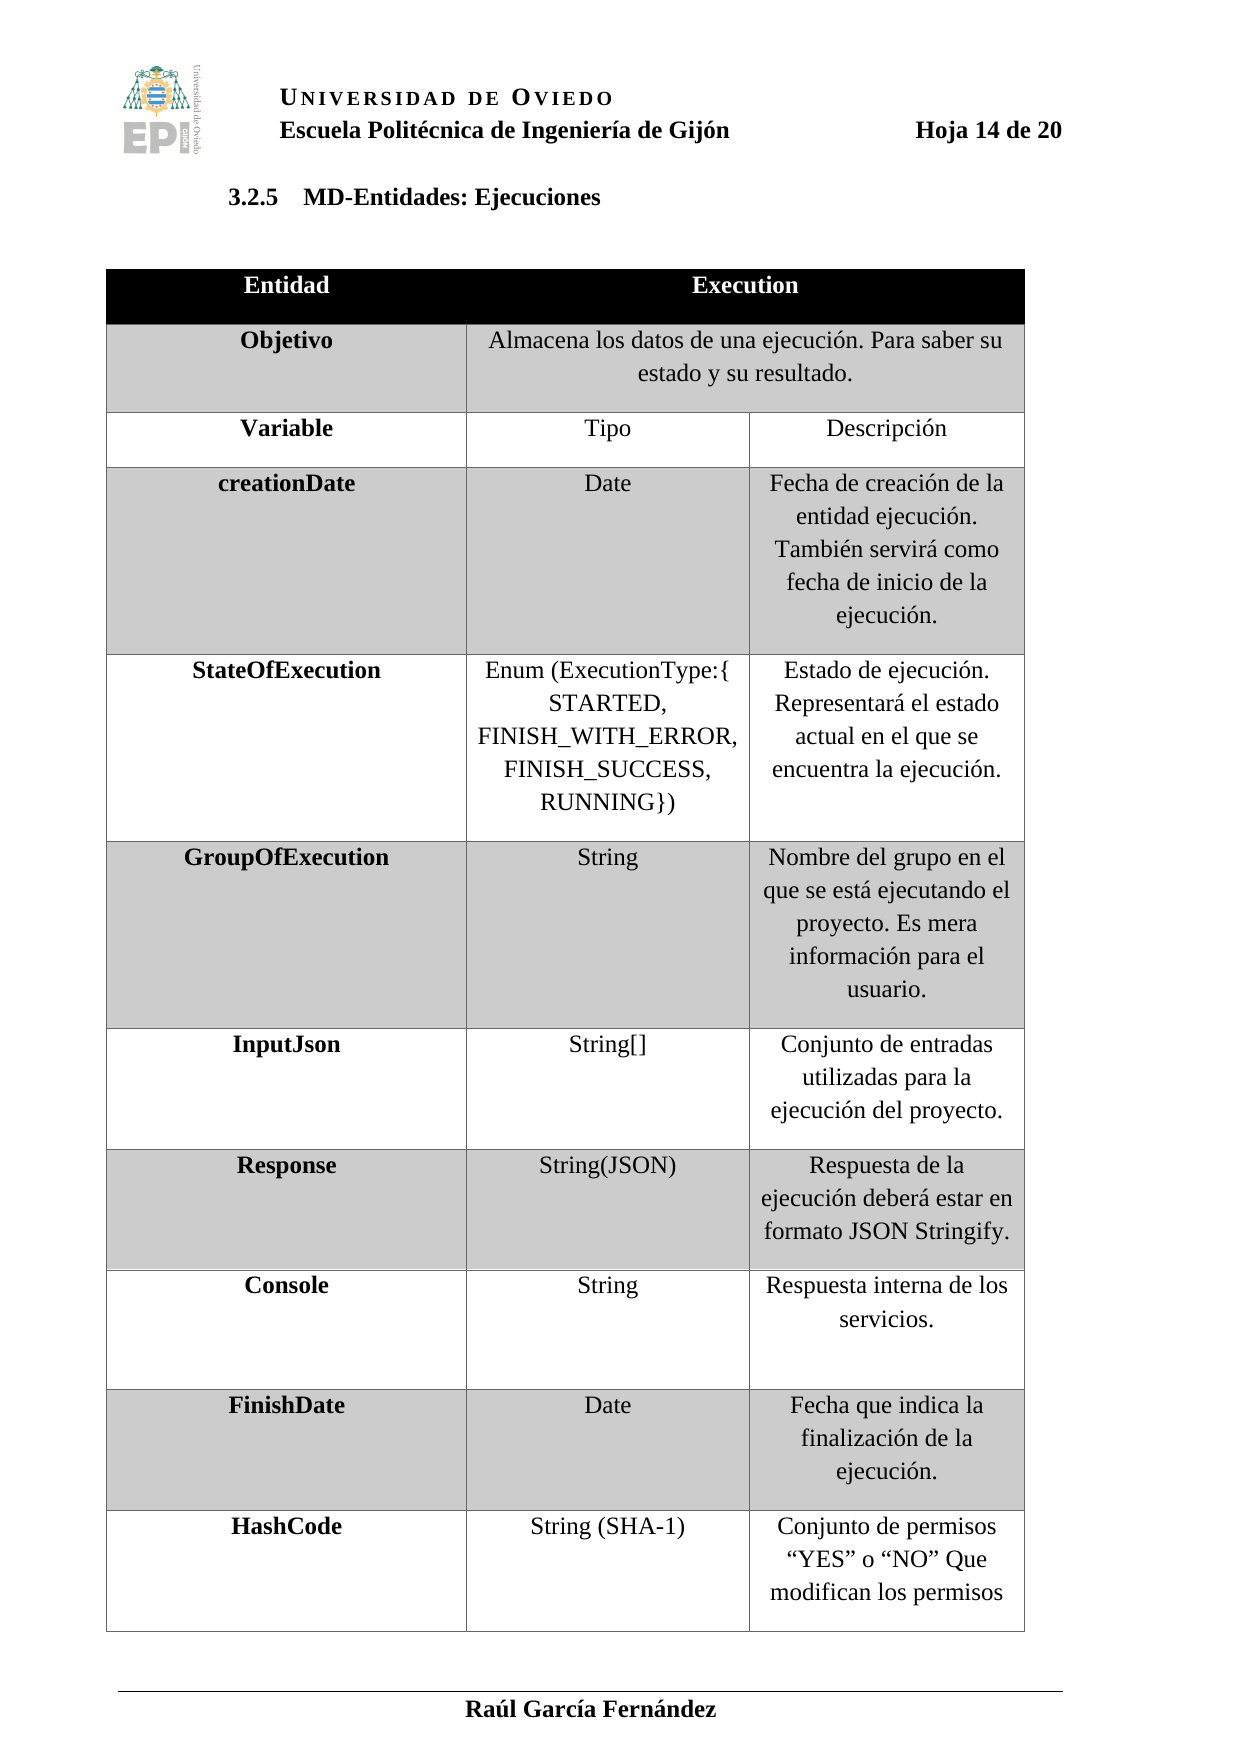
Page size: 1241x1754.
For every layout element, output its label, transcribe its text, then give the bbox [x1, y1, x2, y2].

table_cell Almacena los datos de una ejecución. Para saber su estado y su resultado. [467, 325, 1024, 412]
table_cell StateOfExecution [107, 655, 466, 841]
table_header Entidad [107, 270, 466, 324]
table_cell Response [107, 1150, 466, 1269]
table_cell Estado de ejecución. Representará el estado actual en el que se encuentra la ejecución. [750, 655, 1024, 841]
table_cell Conjunto de entradas utilizadas para la ejecución del proyecto. [750, 1029, 1024, 1149]
table_cell InputJson [107, 1029, 466, 1149]
table_cell GroupOfExecution [107, 842, 466, 1028]
table_cell Objetivo [107, 325, 466, 412]
table_cell Respuesta interna de los servicios. [750, 1271, 1024, 1389]
table_cell Enum (ExecutionType:{ STARTED, FINISH_WITH_ERROR, FINISH_SUCCESS, RUNNING}) [467, 655, 749, 841]
table_cell String(JSON) [467, 1150, 749, 1269]
table_cell Fecha de creación de la entidad ejecución. También servirá como fecha de inicio de la ejecución. [750, 468, 1024, 654]
table_cell Respuesta de la ejecución deberá estar en formato JSON Stringify. [750, 1150, 1024, 1269]
subtitle MD-Entidades: Ejecuciones [228, 182, 1063, 211]
table_cell Date [467, 468, 749, 654]
table_cell String[] [467, 1029, 749, 1149]
table_cell String [467, 1271, 749, 1389]
table_cell Conjunto de permisos “YES” o “NO” Que modifican los permisos [750, 1511, 1024, 1631]
table_cell Variable [107, 413, 466, 467]
table_cell Tipo [467, 413, 749, 467]
table_header Execution [467, 270, 1024, 324]
table_cell Nombre del grupo en el que se está ejecutando el proyecto. Es mera información para el usuario. [750, 842, 1024, 1028]
table_cell Descripción [750, 413, 1024, 467]
picture [118, 61, 204, 157]
table_cell Console [107, 1271, 466, 1389]
table_cell Date [467, 1390, 749, 1510]
table_cell Fecha que indica la finalización de la ejecución. [750, 1390, 1024, 1510]
table_cell String [467, 842, 749, 1028]
table_cell HashCode [107, 1511, 466, 1631]
table_cell creationDate [107, 468, 466, 654]
table_cell FinishDate [107, 1390, 466, 1510]
table_cell String (SHA-1) [467, 1511, 749, 1631]
